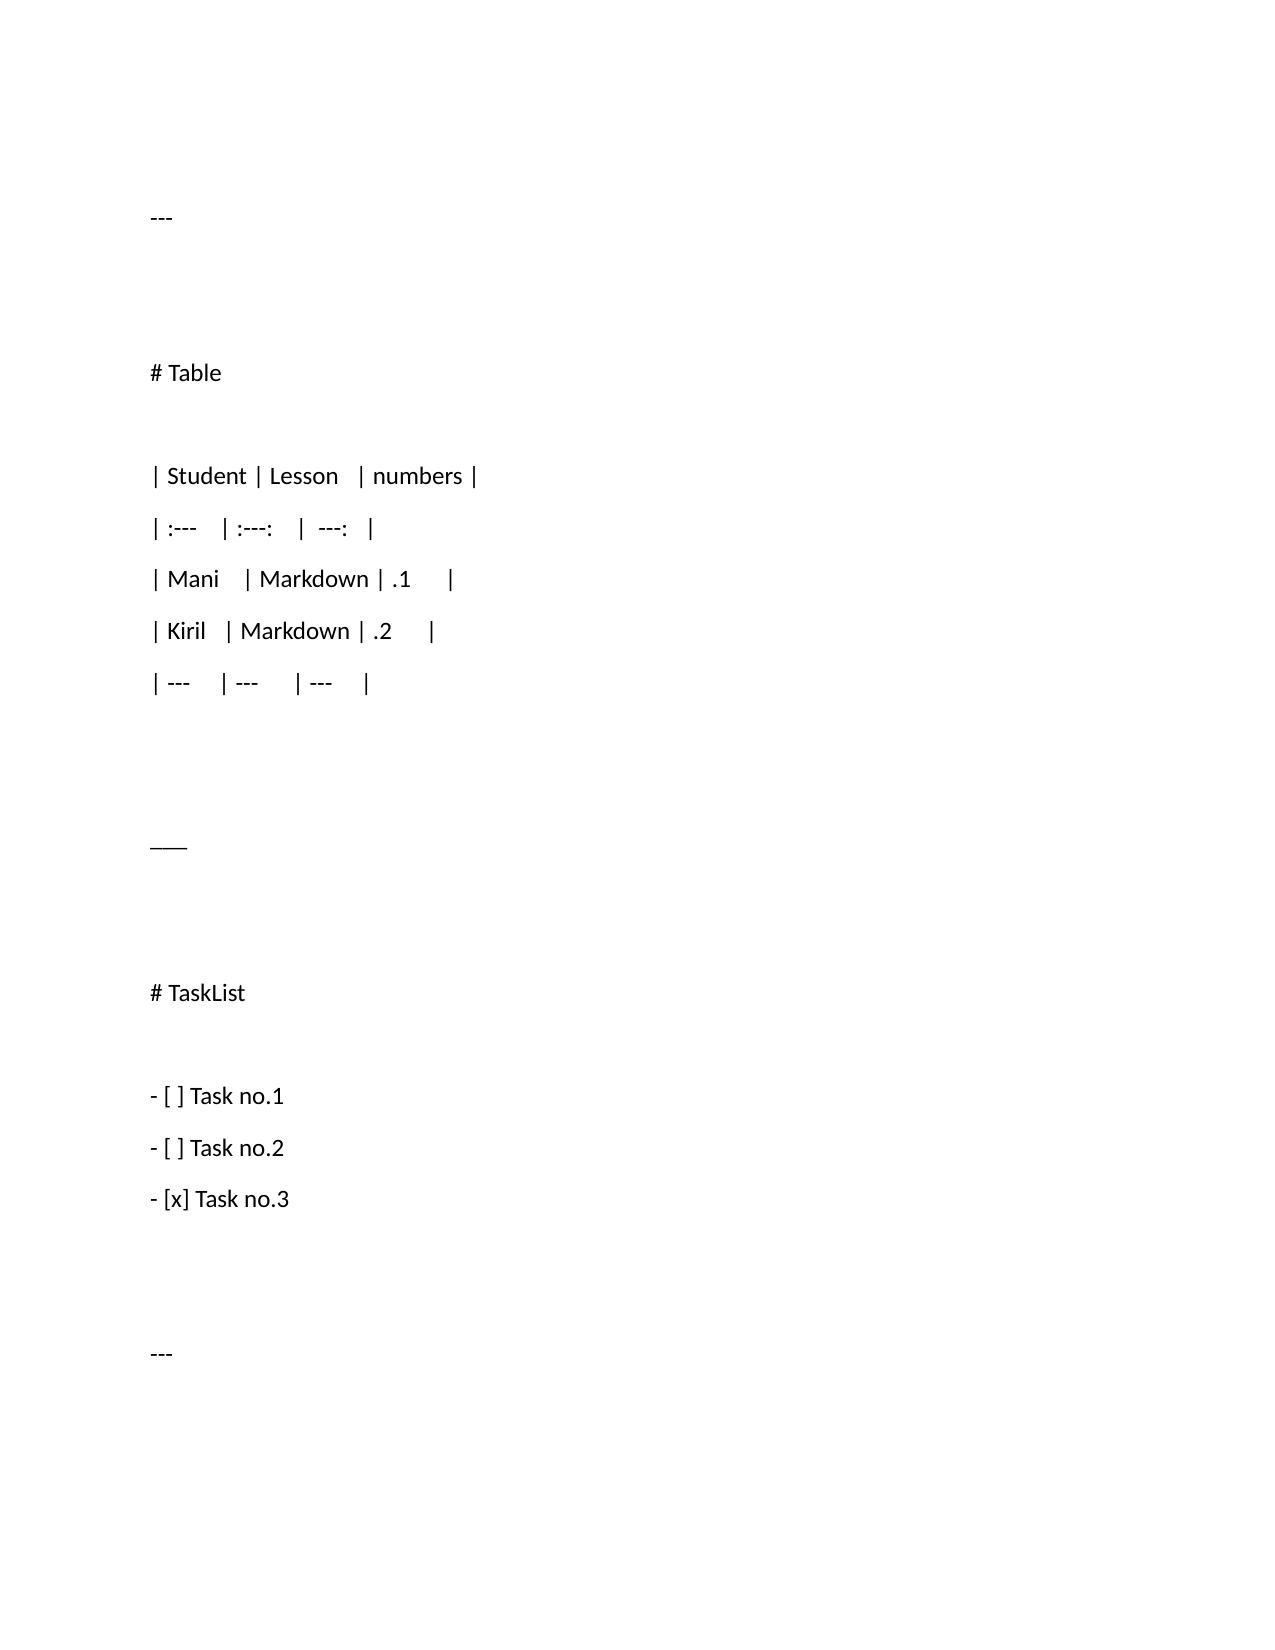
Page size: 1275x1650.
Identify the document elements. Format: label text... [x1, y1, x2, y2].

text | :--- | :---: | ---: | [150, 512, 1125, 542]
text | --- | --- | --- | [150, 667, 1125, 697]
text # Table [150, 357, 1125, 387]
text - [x] Task no.3 [150, 1183, 1125, 1214]
text - [ ] Task no.1 [150, 1080, 1125, 1111]
text --- [150, 1338, 1125, 1369]
text | Mani | Markdown | .1 | [150, 563, 1125, 594]
text --- [150, 202, 1125, 232]
text | Kiril | Markdown | .2 | [150, 615, 1125, 646]
text # TaskList [150, 977, 1125, 1007]
text | Student | Lesson | numbers | [150, 460, 1125, 491]
text ___ [150, 822, 1125, 852]
text - [ ] Task no.2 [150, 1132, 1125, 1162]
